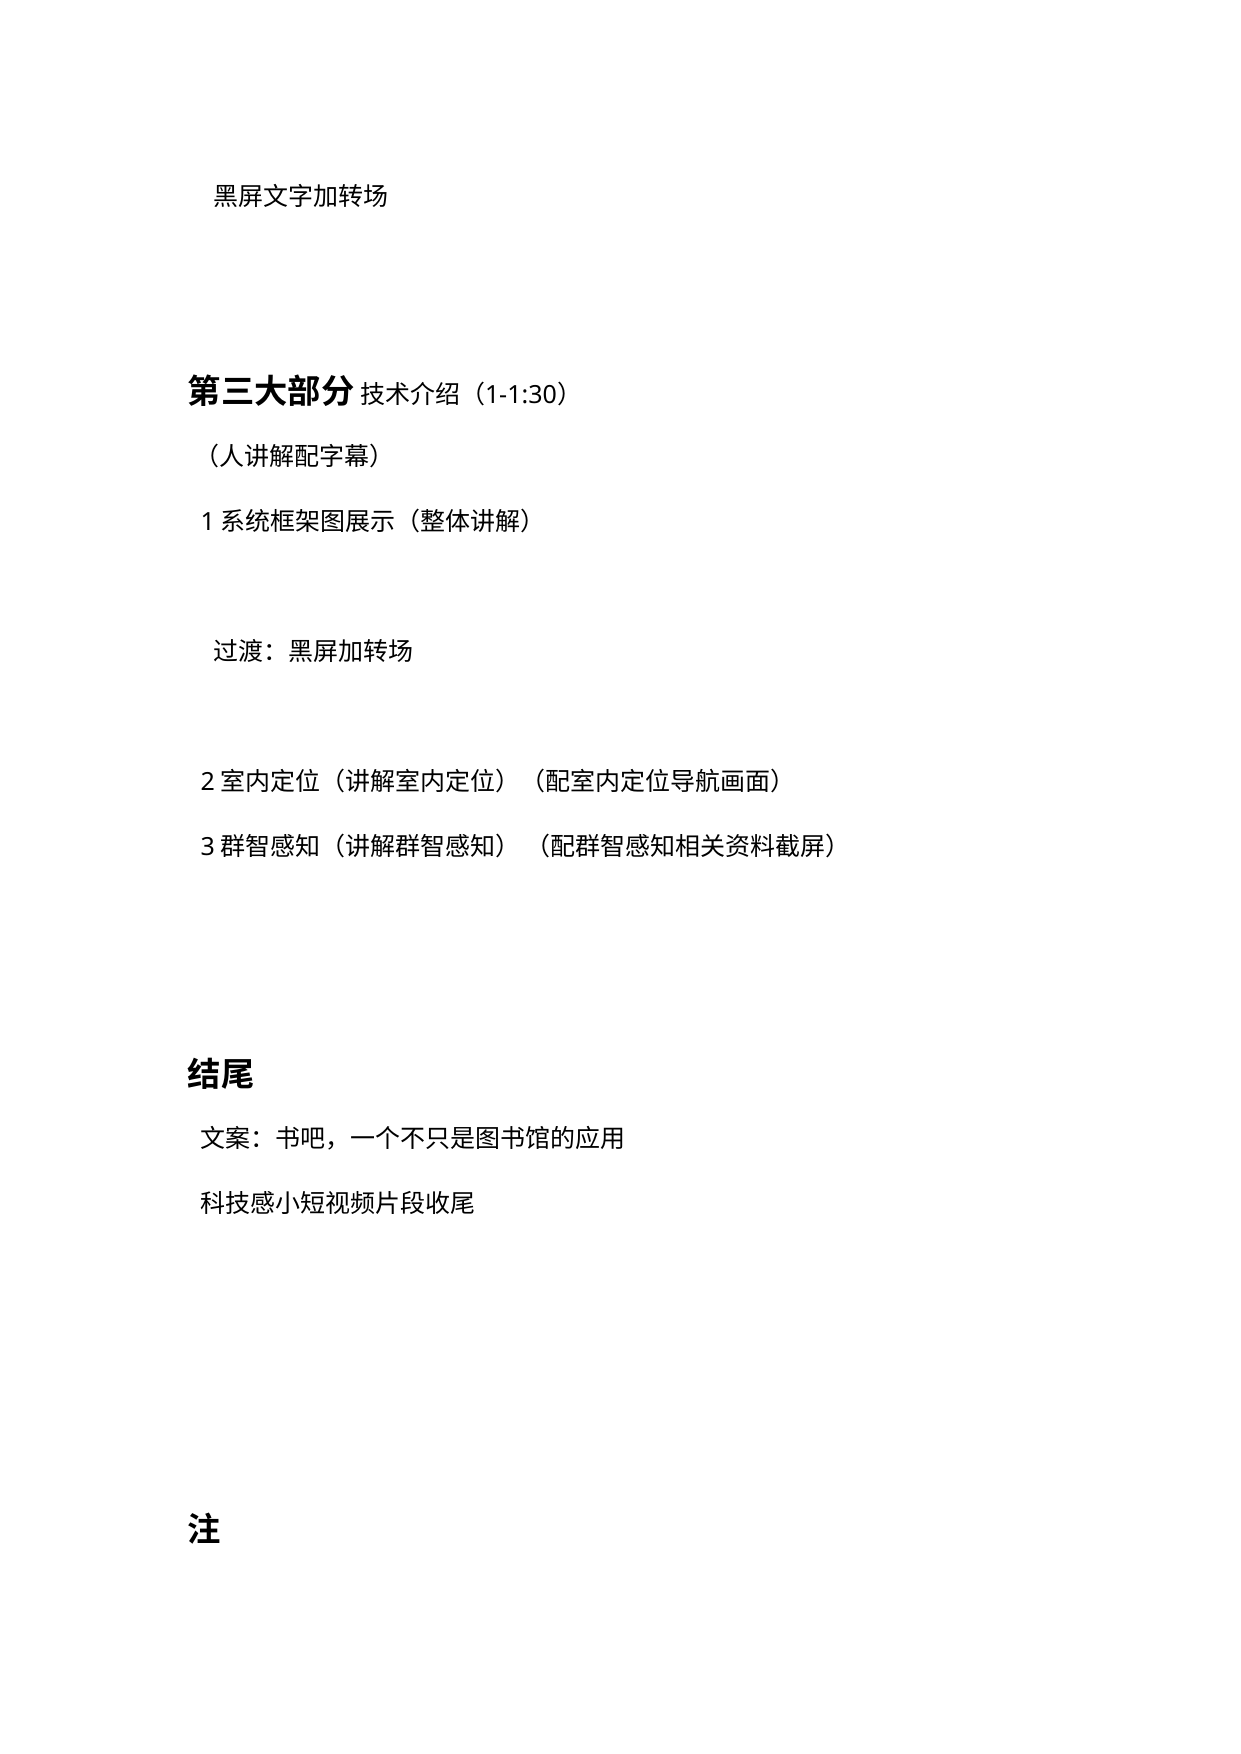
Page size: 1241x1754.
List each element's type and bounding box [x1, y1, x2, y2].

text [187, 162, 1053, 974]
text [187, 974, 1053, 1559]
